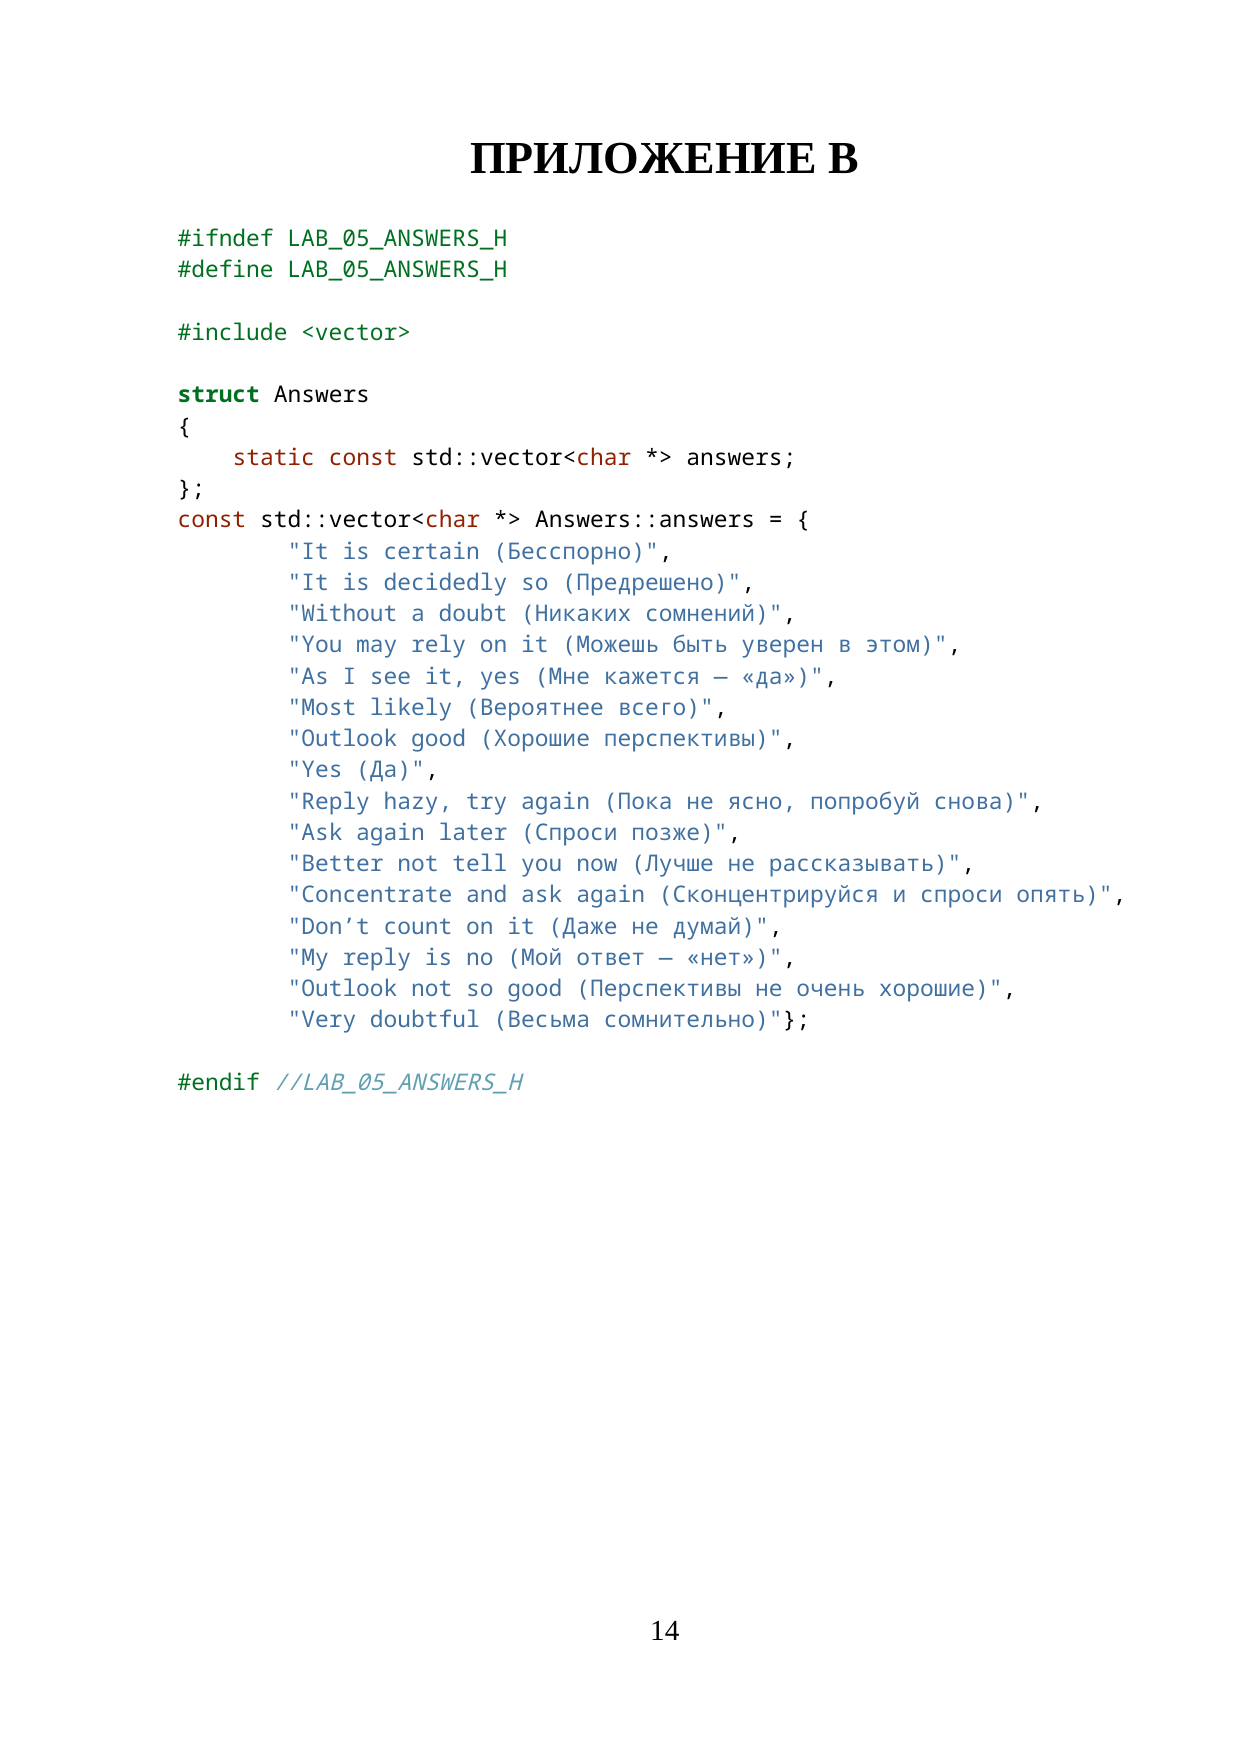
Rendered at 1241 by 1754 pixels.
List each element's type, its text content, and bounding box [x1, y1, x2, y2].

text #ifndef LAB_05_ANSWERS_H #define LAB_05_ANSWERS_H #include <vector> struct Answers { static const std::vector<char *> answers; }; const std::vector<char *> Answers::answers = { "It is certain (Бесспорно)", "It is decidedly so (Предрешено)", "Without a doubt (Никаких сомнений)", "You may rely on it (Можешь быть уверен в этом)", "As I see it, yes (Мне кажется — «да»)", "Most likely (Вероятнее всего)", "Outlook good (Хорошие перспективы)", "Yes (Да)", "Reply hazy, try again (Пока не ясно, попробуй снова)", "Ask again later (Спроси позже)", "Better not tell you now (Лучше не рассказывать)", "Concentrate and ask again (Сконцентрируйся и спроси опять)", "Don’t count on it (Даже не думай)", "My reply is no (Мой ответ — «нет»)", "Outlook not so good (Перспективы не очень хорошие)", "Very doubtful (Весьма сомнительно)"}; #endif //LAB_05_ANSWERS_H [177, 222, 1152, 1097]
subtitle Приложение В [177, 131, 1152, 183]
